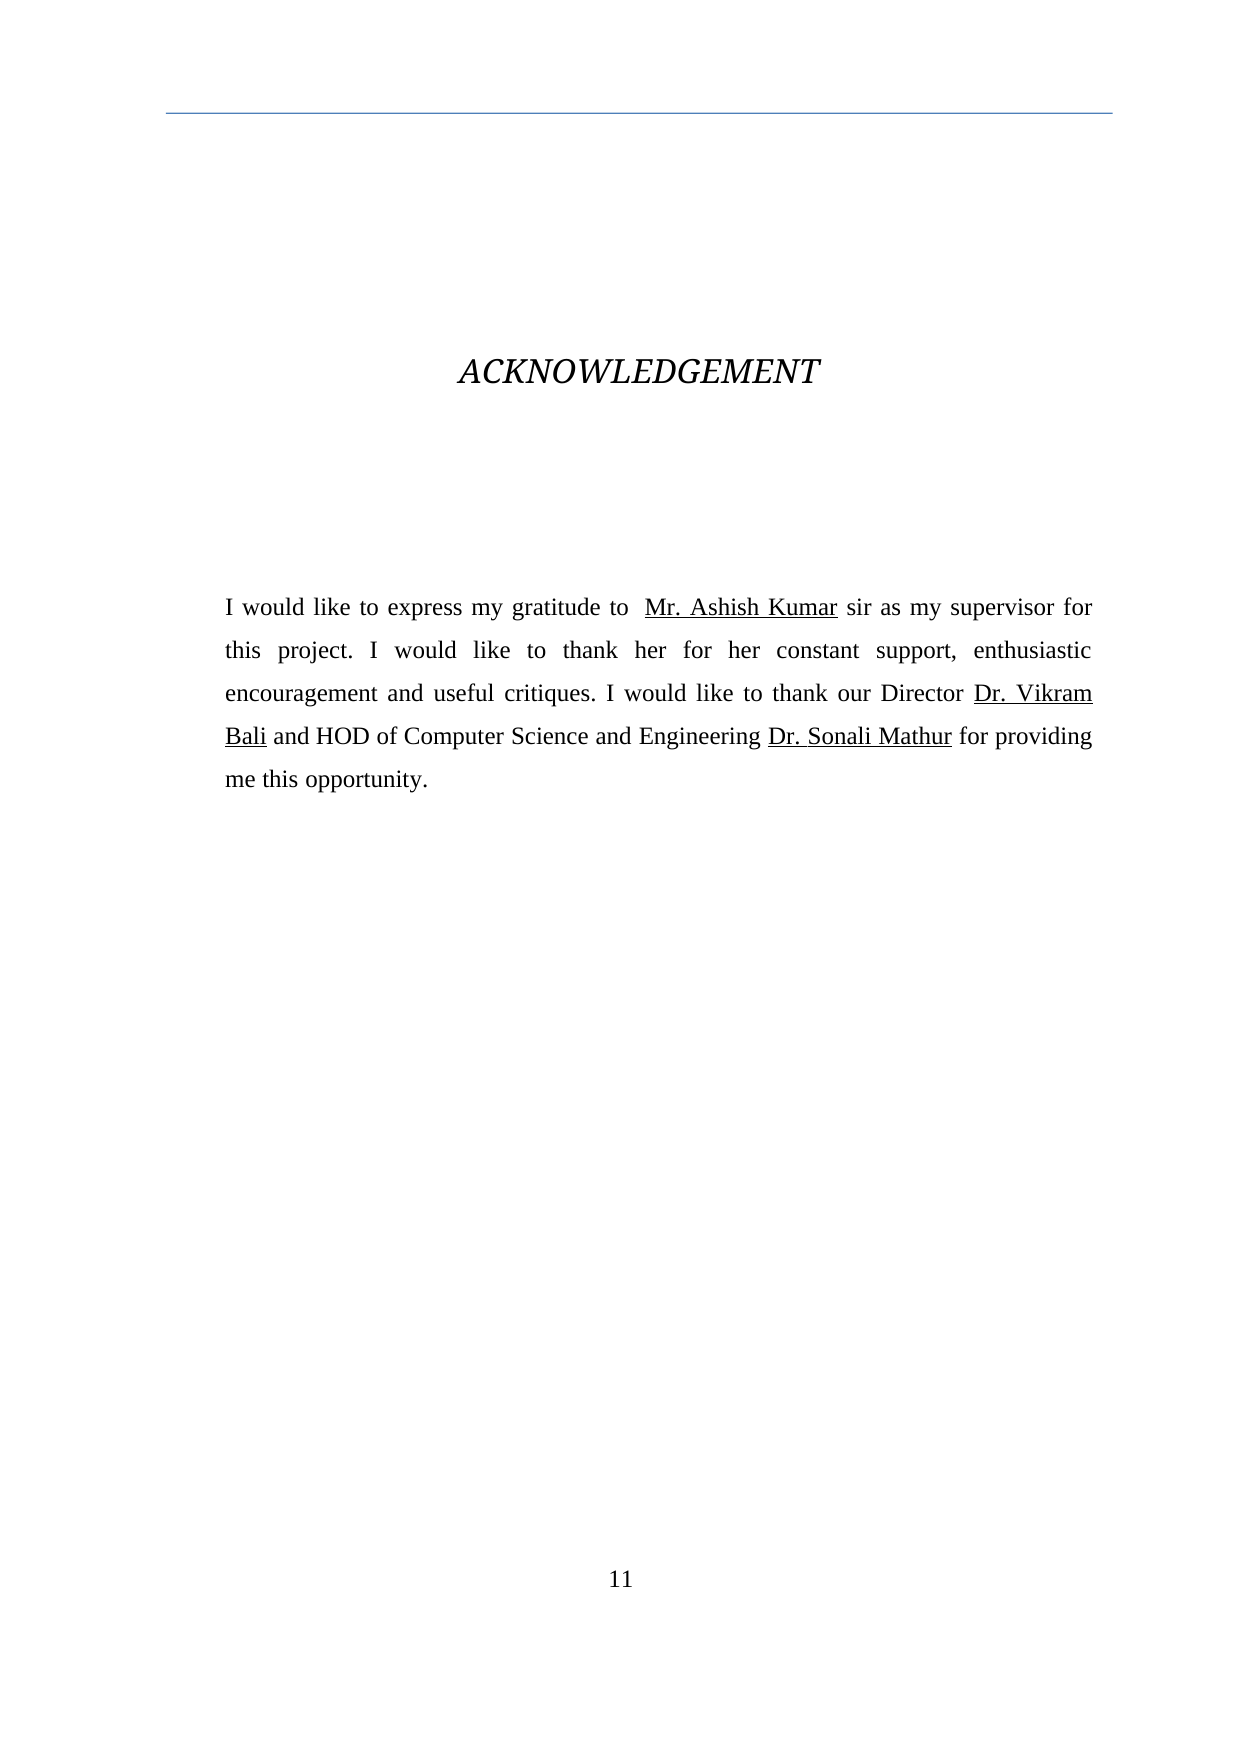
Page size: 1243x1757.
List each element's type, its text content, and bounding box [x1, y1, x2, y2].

subtitle ACKNOWLEDGEMENT [354, 348, 927, 393]
text I would like to express my gratitude to Mr. Ashish Kumar sir as my supervisor for this project. I would like to thank her for her constant support, enthusiastic encouragement and useful critiques. I would like to thank our Director Dr. Vikram Bali and HOD of Computer Science and Engineering Dr. Sonali Mathur for providing me this opportunity. [225, 592, 1092, 793]
